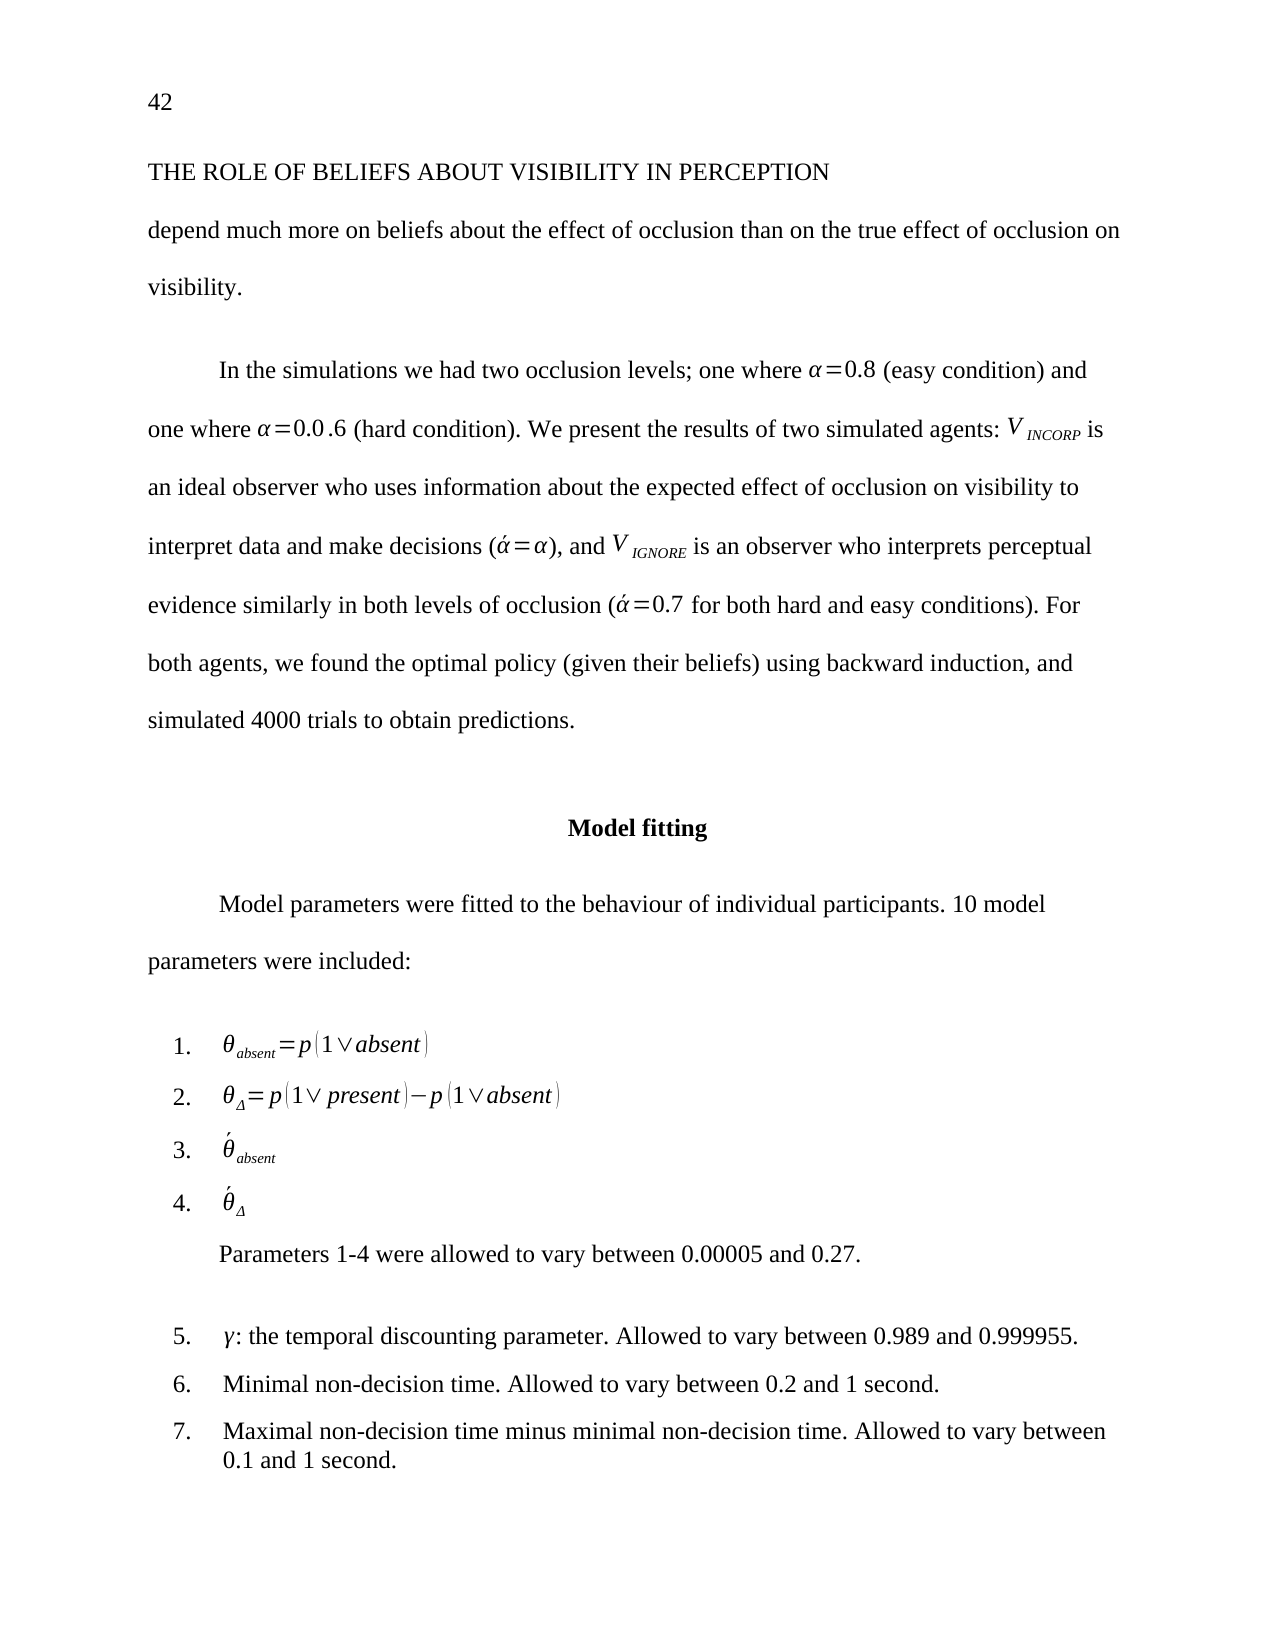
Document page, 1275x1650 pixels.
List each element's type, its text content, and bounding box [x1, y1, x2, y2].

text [148, 215, 1127, 301]
list : the temporal discounting parameter. Allowed to vary between 0.989 and 0.999955. [173, 1321, 1127, 1350]
list Maximal non-decision time minus minimal non-decision time. Allowed to vary between 0.1 and 1 second. [173, 1416, 1127, 1474]
subtitle Model fitting [148, 813, 1127, 841]
text Model parameters were fitted to the behaviour of individual participants. 10 model parameters were included: [148, 889, 1127, 975]
text Parameters 1-4 were allowed to vary between 0.00005 and 0.27. [148, 1239, 1127, 1267]
text In the simulations we had two occlusion levels; one where (easy condition) and one where (hard condition). We present the results of two simulated agents: is an ideal observer who uses information about the expected effect of occlusion on visibility to interpret data and make decisions (), and is an observer who interprets perceptual evidence similarly in both levels of occlusion ( for both hard and easy conditions). For both agents, we found the optimal policy (given their beliefs) using backward induction, and simulated 4000 trials to obtain predictions. [148, 355, 1127, 734]
list Minimal non-decision time. Allowed to vary between 0.2 and 1 second. [173, 1369, 1127, 1397]
